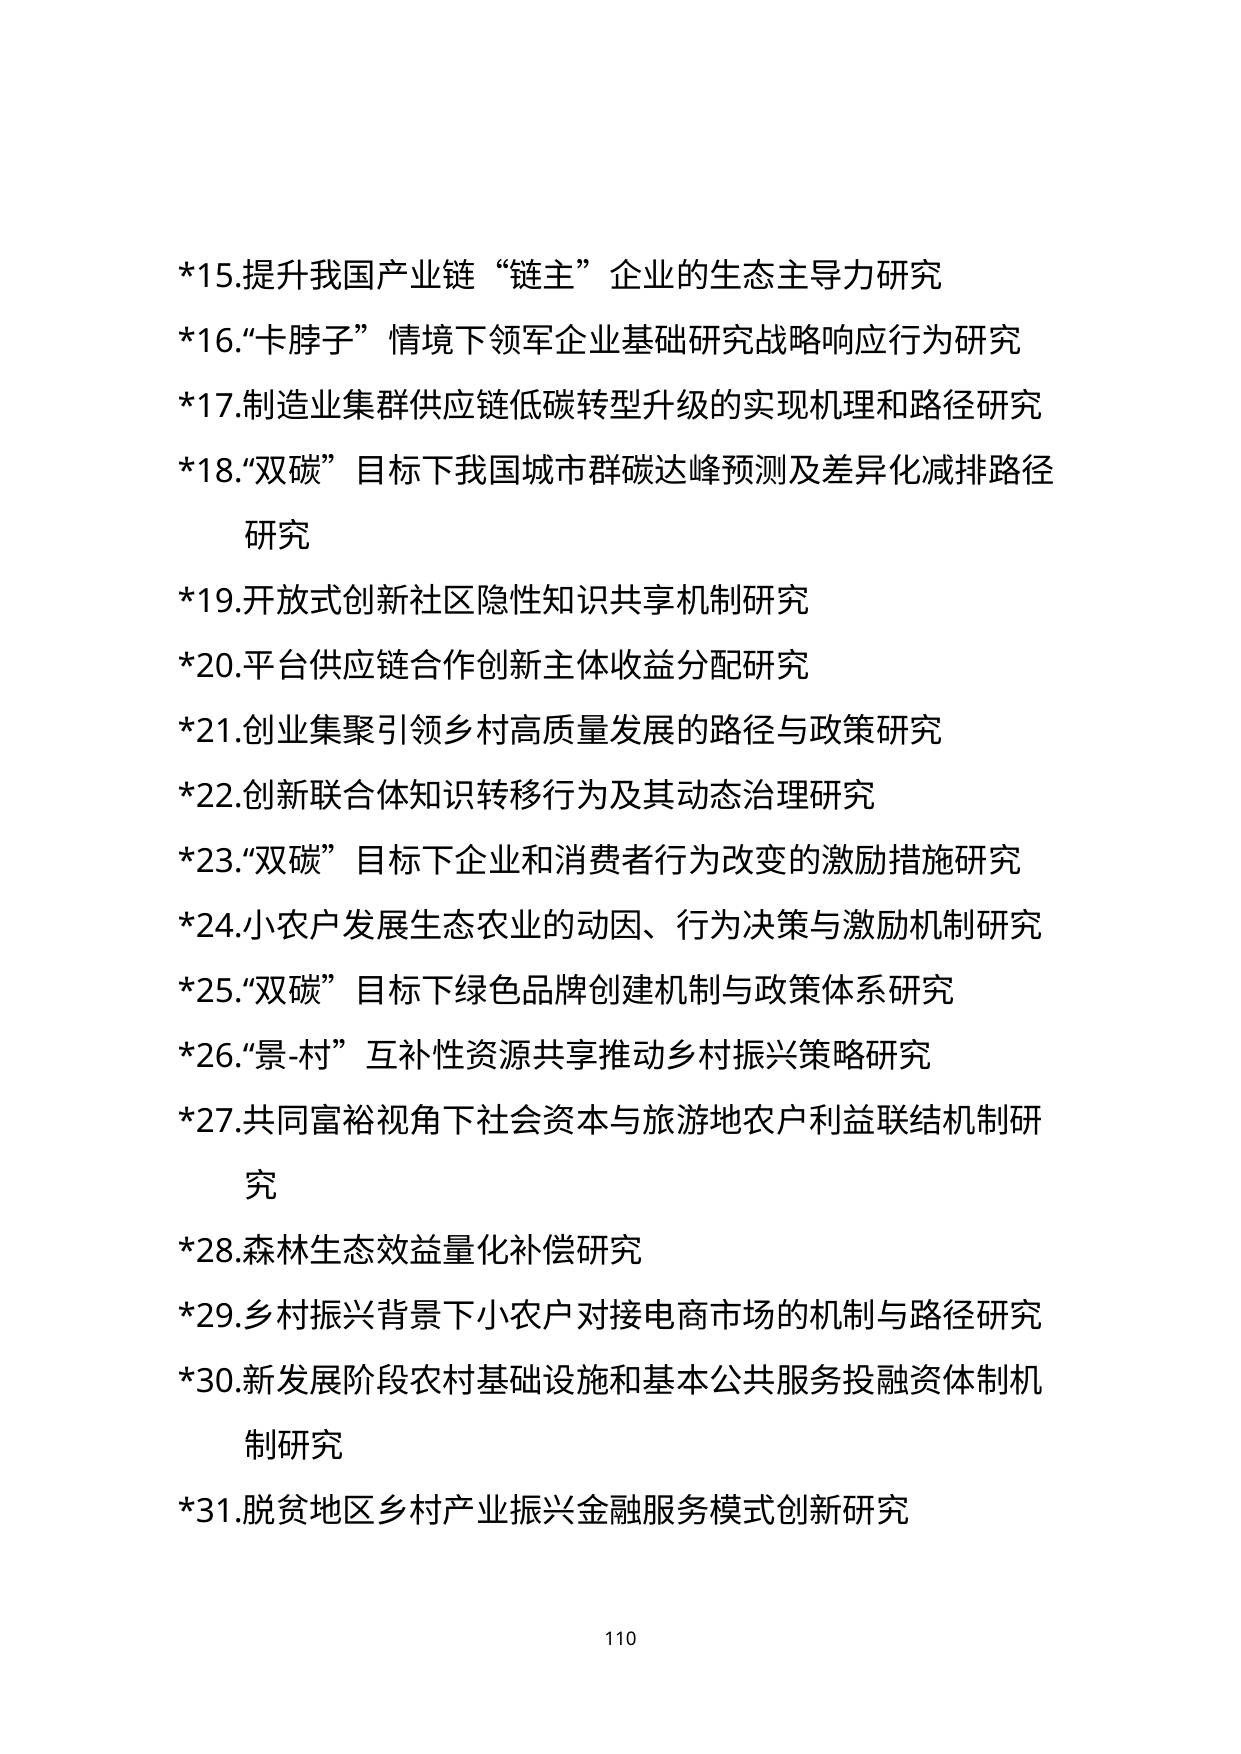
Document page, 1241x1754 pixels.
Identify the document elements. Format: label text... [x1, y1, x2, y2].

text *24.小农户发展生态农业的动因、行为决策与激励机制研究 [177, 890, 1063, 955]
text *19.开放式创新社区隐性知识共享机制研究 [177, 565, 1063, 630]
text *21.创业集聚引领乡村高质量发展的路径与政策研究 [177, 695, 1063, 760]
text *27.共同富裕视角下社会资本与旅游地农户利益联结机制研究 [177, 1085, 1063, 1215]
text *15.提升我国产业链“链主”企业的生态主导力研究 [177, 240, 1063, 305]
text *22.创新联合体知识转移行为及其动态治理研究 [177, 760, 1063, 825]
text *17.制造业集群供应链低碳转型升级的实现机理和路径研究 [177, 370, 1063, 435]
text *31.脱贫地区乡村产业振兴金融服务模式创新研究 [177, 1475, 1063, 1540]
text *23.“双碳”目标下企业和消费者行为改变的激励措施研究 [177, 825, 1063, 890]
text *28.森林生态效益量化补偿研究 [177, 1215, 1063, 1280]
text *18.“双碳”目标下我国城市群碳达峰预测及差异化减排路径研究 [177, 435, 1063, 565]
text *26.“景-村”互补性资源共享推动乡村振兴策略研究 [177, 1020, 1063, 1085]
text *16.“卡脖子”情境下领军企业基础研究战略响应行为研究 [177, 305, 1063, 370]
text *30.新发展阶段农村基础设施和基本公共服务投融资体制机制研究 [177, 1345, 1063, 1475]
text *20.平台供应链合作创新主体收益分配研究 [177, 630, 1063, 695]
text *29.乡村振兴背景下小农户对接电商市场的机制与路径研究 [177, 1280, 1063, 1345]
text *25.“双碳”目标下绿色品牌创建机制与政策体系研究 [177, 955, 1063, 1020]
